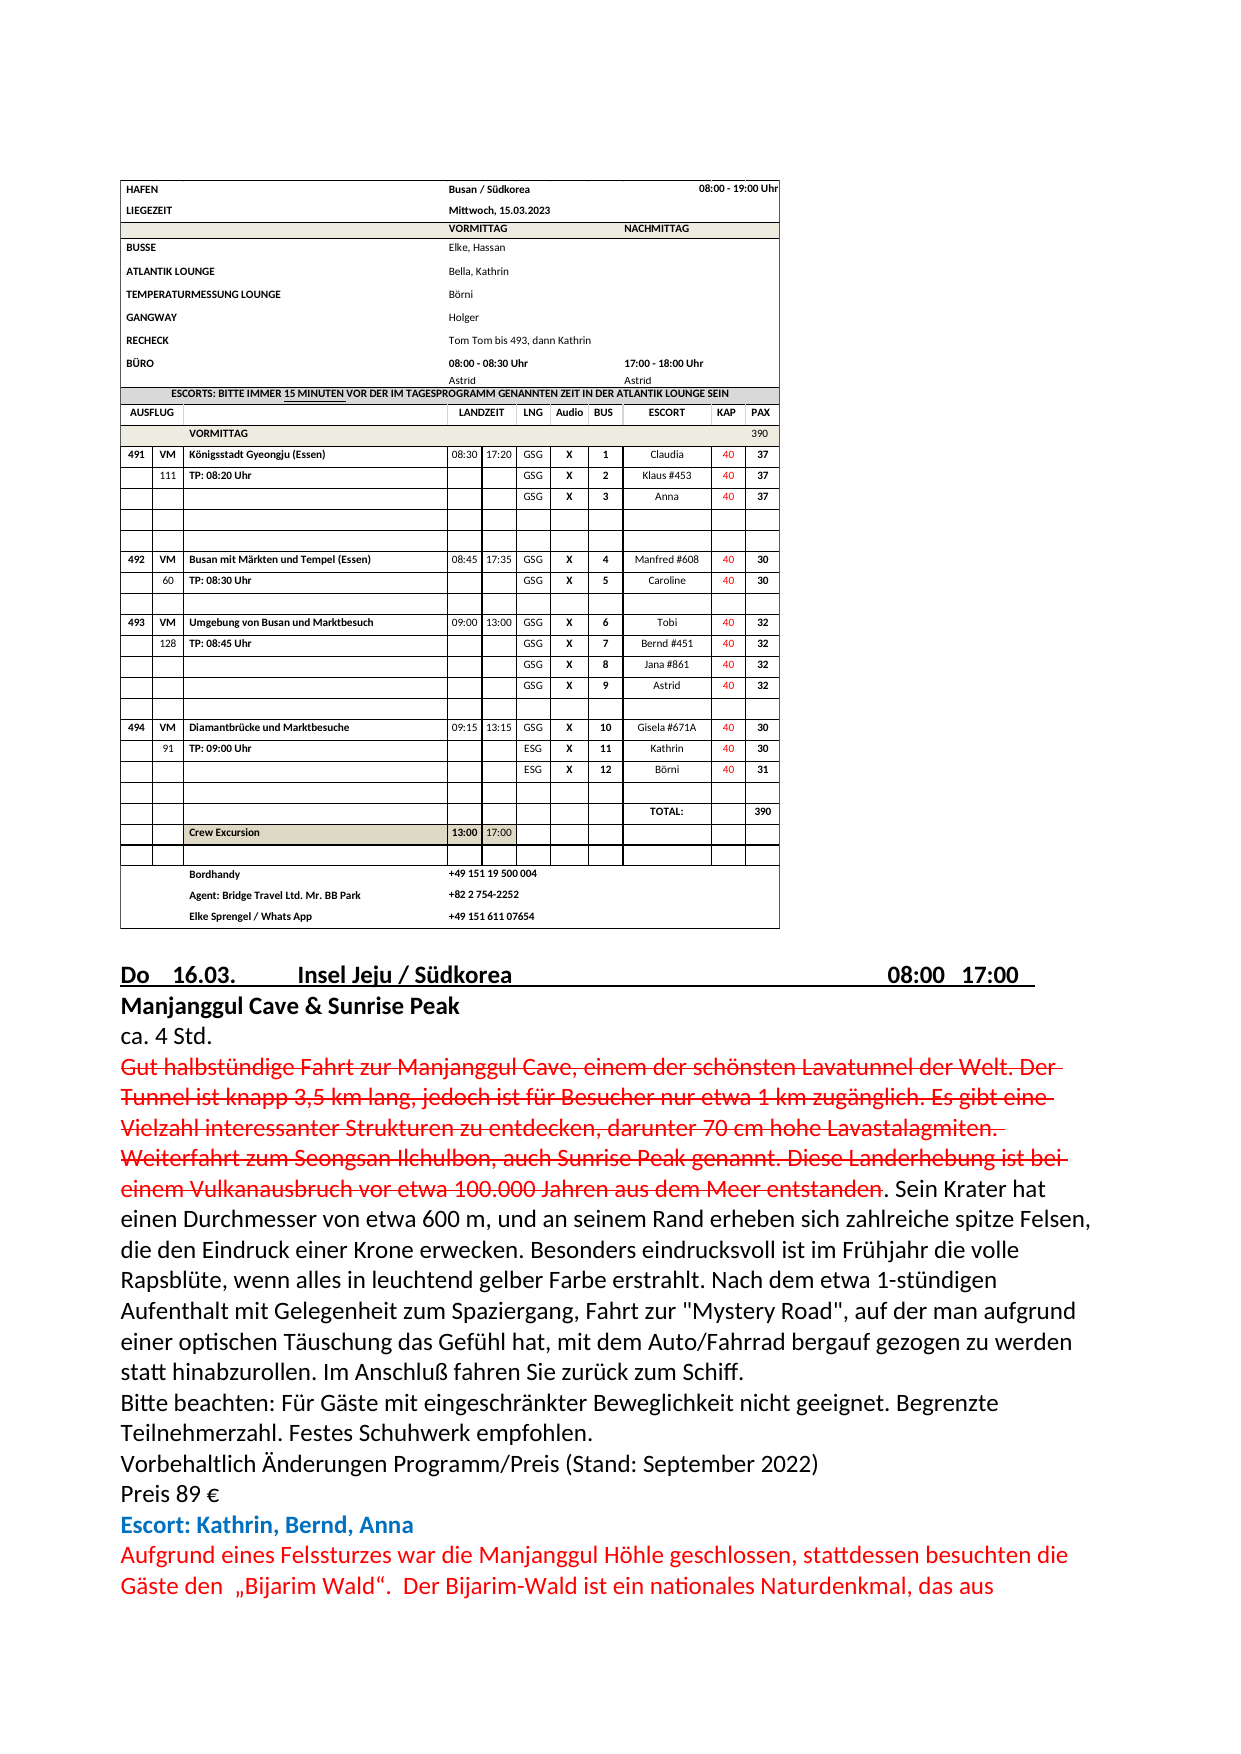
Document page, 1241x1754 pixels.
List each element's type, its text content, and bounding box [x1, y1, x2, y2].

text Preis 89 € [120, 1478, 1107, 1509]
text Do 16.03. Insel Jeju / Südkorea 08:00 17:00 [120, 959, 1107, 990]
text Bitte beachten: Für Gäste mit eingeschränkter Beweglichkeit nicht geeignet. Begrenzte Teilnehmerzahl. Festes Schuhwerk empfohlen. [120, 1387, 1107, 1448]
text Vorbehaltlich Änderungen Programm/Preis (Stand: September 2022) [120, 1448, 1107, 1478]
text Gut halbstündige Fahrt zur Manjanggul Cave, einem der schönsten Lavatunnel der Welt. Der Tunnel ist knapp 3,5 km lang, jedoch ist für Besucher nur etwa 1 km zugänglich. Es gibt eine Vielzahl interessanter Strukturen zu entdecken, darunter 70 cm hohe Lavastalagmiten. Weiterfahrt zum Seongsan Ilchulbon, auch Sunrise Peak genannt. Diese Landerhebung ist bei einem Vulkanausbruch vor etwa 100.000 Jahren aus dem Meer entstanden. Sein Krater hat einen Durchmesser von etwa 600 m, und an seinem Rand erheben sich zahlreiche spitze Felsen, die den Eindruck einer Krone erwecken. Besonders eindrucksvoll ist im Frühjahr die volle Rapsblüte, wenn alles in leuchtend gelber Farbe erstrahlt. Nach dem etwa 1-stündigen Aufenthalt mit Gelegenheit zum Spaziergang, Fahrt zur "Mystery Road", auf der man aufgrund einer optischen Täuschung das Gefühl hat, mit dem Auto/Fahrrad bergauf gezogen zu werden statt hinabzurollen. Im Anschluß fahren Sie zurück zum Schiff. [120, 1051, 1107, 1387]
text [120, 1509, 1107, 1600]
text ca. 4 Std. [120, 1021, 1107, 1051]
text Manjanggul Cave & Sunrise Peak [120, 990, 1107, 1021]
